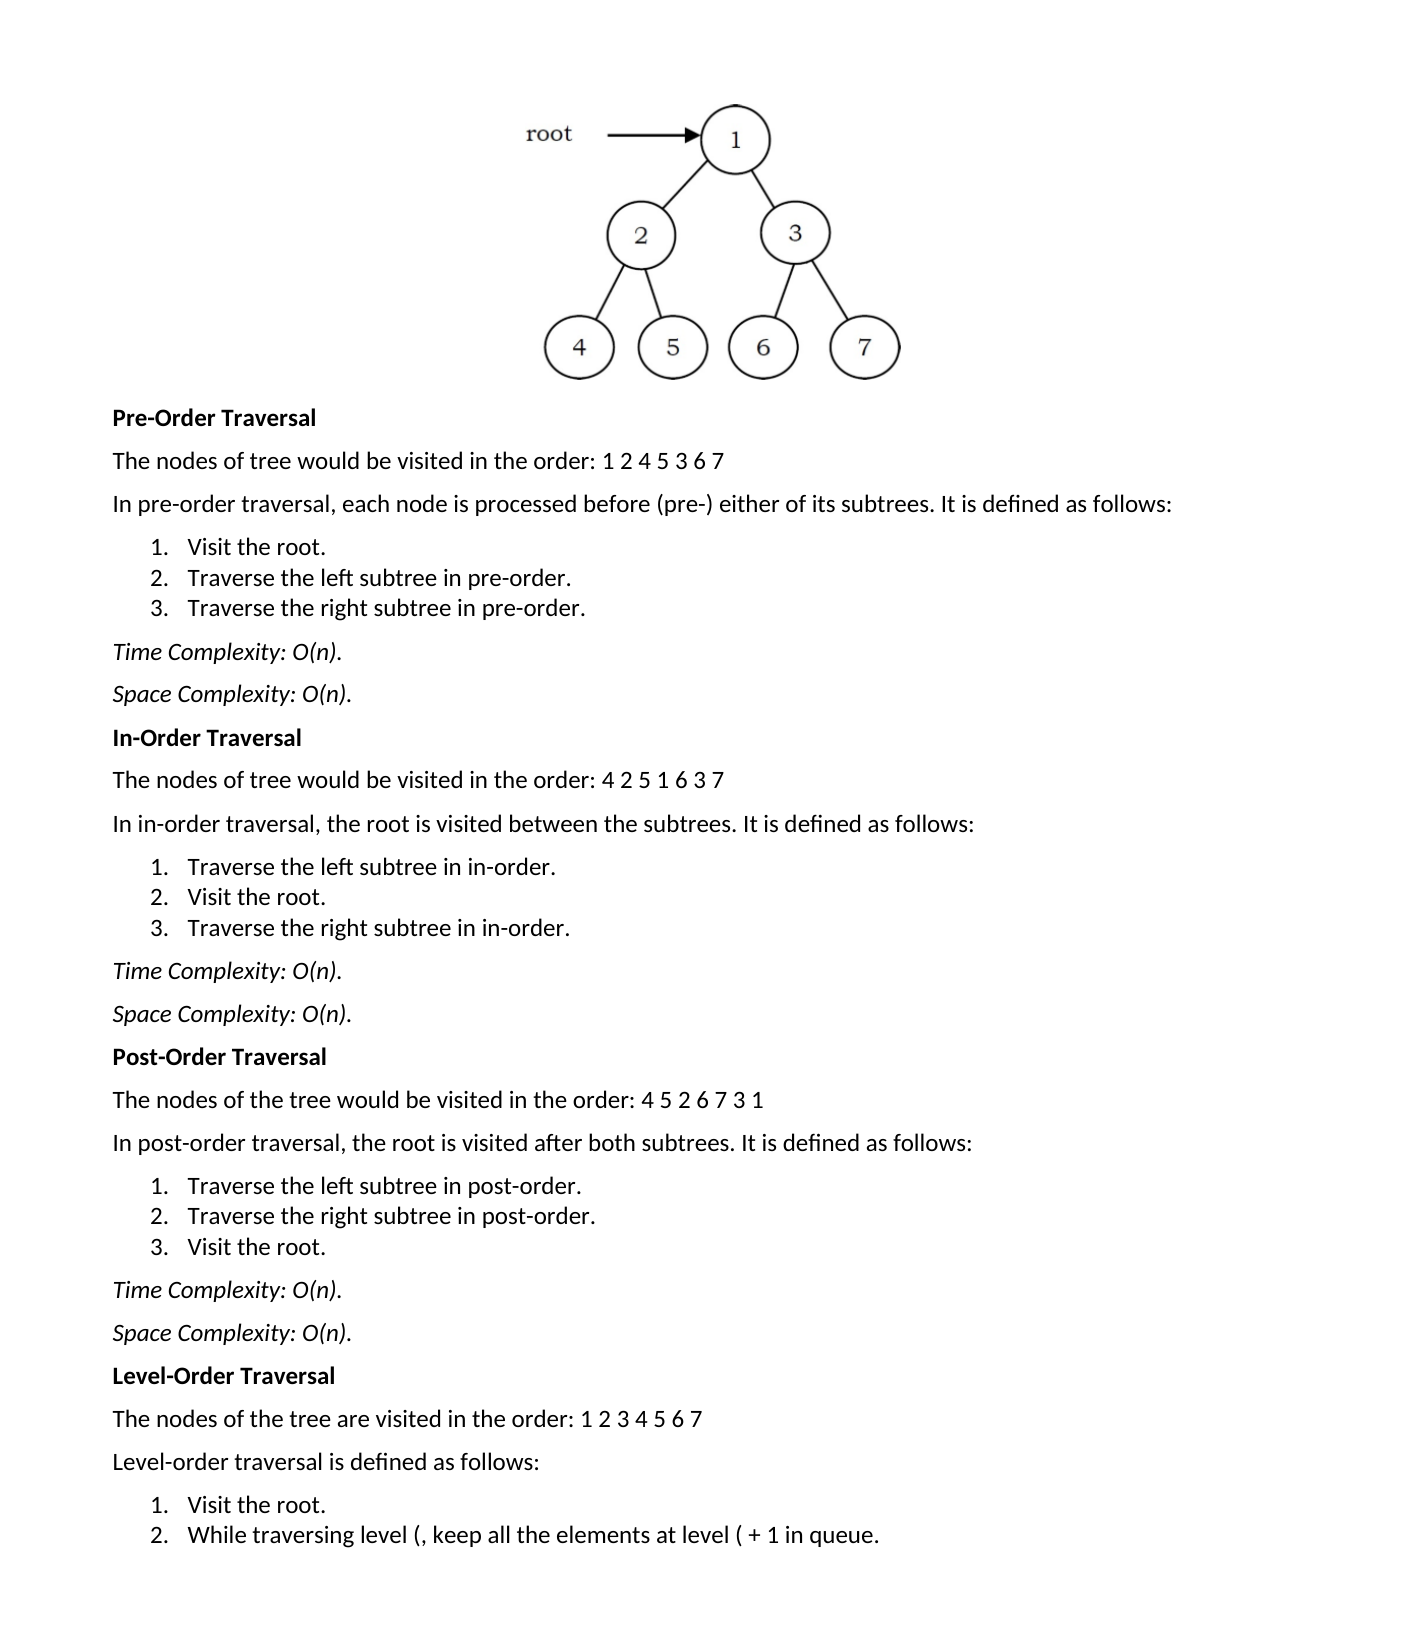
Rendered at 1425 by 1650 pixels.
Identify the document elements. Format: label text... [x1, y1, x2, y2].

text The nodes of tree would be visited in the order: 4 2 5 1 6 3 7 [112, 765, 1312, 795]
text Space Complexity: O(n). [112, 679, 1312, 709]
text The nodes of tree would be visited in the order: 1 2 4 5 3 6 7 [112, 446, 1312, 476]
text Time Complexity: O(n). [112, 636, 1312, 666]
text In-Order Traversal [112, 722, 1312, 752]
list Visit the root. [150, 1231, 1312, 1261]
text In pre-order traversal, each node is processed before (pre-) either of its subtrees. It is defined as follows: [112, 488, 1312, 519]
picture [513, 94, 912, 390]
list Visit the root. [150, 532, 1312, 562]
text Time Complexity: O(n). [112, 955, 1312, 985]
text Time Complexity: O(n). [112, 1274, 1312, 1304]
text Space Complexity: O(n). [112, 998, 1312, 1028]
text In in-order traversal, the root is visited between the subtrees. It is defined as follows: [112, 808, 1312, 838]
list Traverse the right subtree in post-order. [150, 1200, 1312, 1231]
list Traverse the left subtree in post-order. [150, 1170, 1312, 1200]
text Level-order traversal is defined as follows: [112, 1446, 1312, 1477]
list While traversing level (, keep all the elements at level ( + 1 in queue. [150, 1519, 1312, 1550]
text The nodes of the tree would be visited in the order: 4 5 2 6 7 3 1 [112, 1084, 1312, 1114]
list Traverse the left subtree in in-order. [150, 851, 1312, 881]
text Space Complexity: O(n). [112, 1317, 1312, 1347]
list Traverse the left subtree in pre-order. [150, 562, 1312, 593]
list Visit the root. [150, 881, 1312, 912]
text Level-Order Traversal [112, 1360, 1312, 1391]
list Traverse the right subtree in pre-order. [150, 593, 1312, 623]
text Post-Order Traversal [112, 1041, 1312, 1071]
list Visit the root. [150, 1489, 1312, 1519]
text In post-order traversal, the root is visited after both subtrees. It is defined as follows: [112, 1127, 1312, 1157]
text The nodes of the tree are visited in the order: 1 2 3 4 5 6 7 [112, 1403, 1312, 1433]
list Traverse the right subtree in in-order. [150, 912, 1312, 942]
text Pre-Order Traversal [112, 402, 1312, 433]
